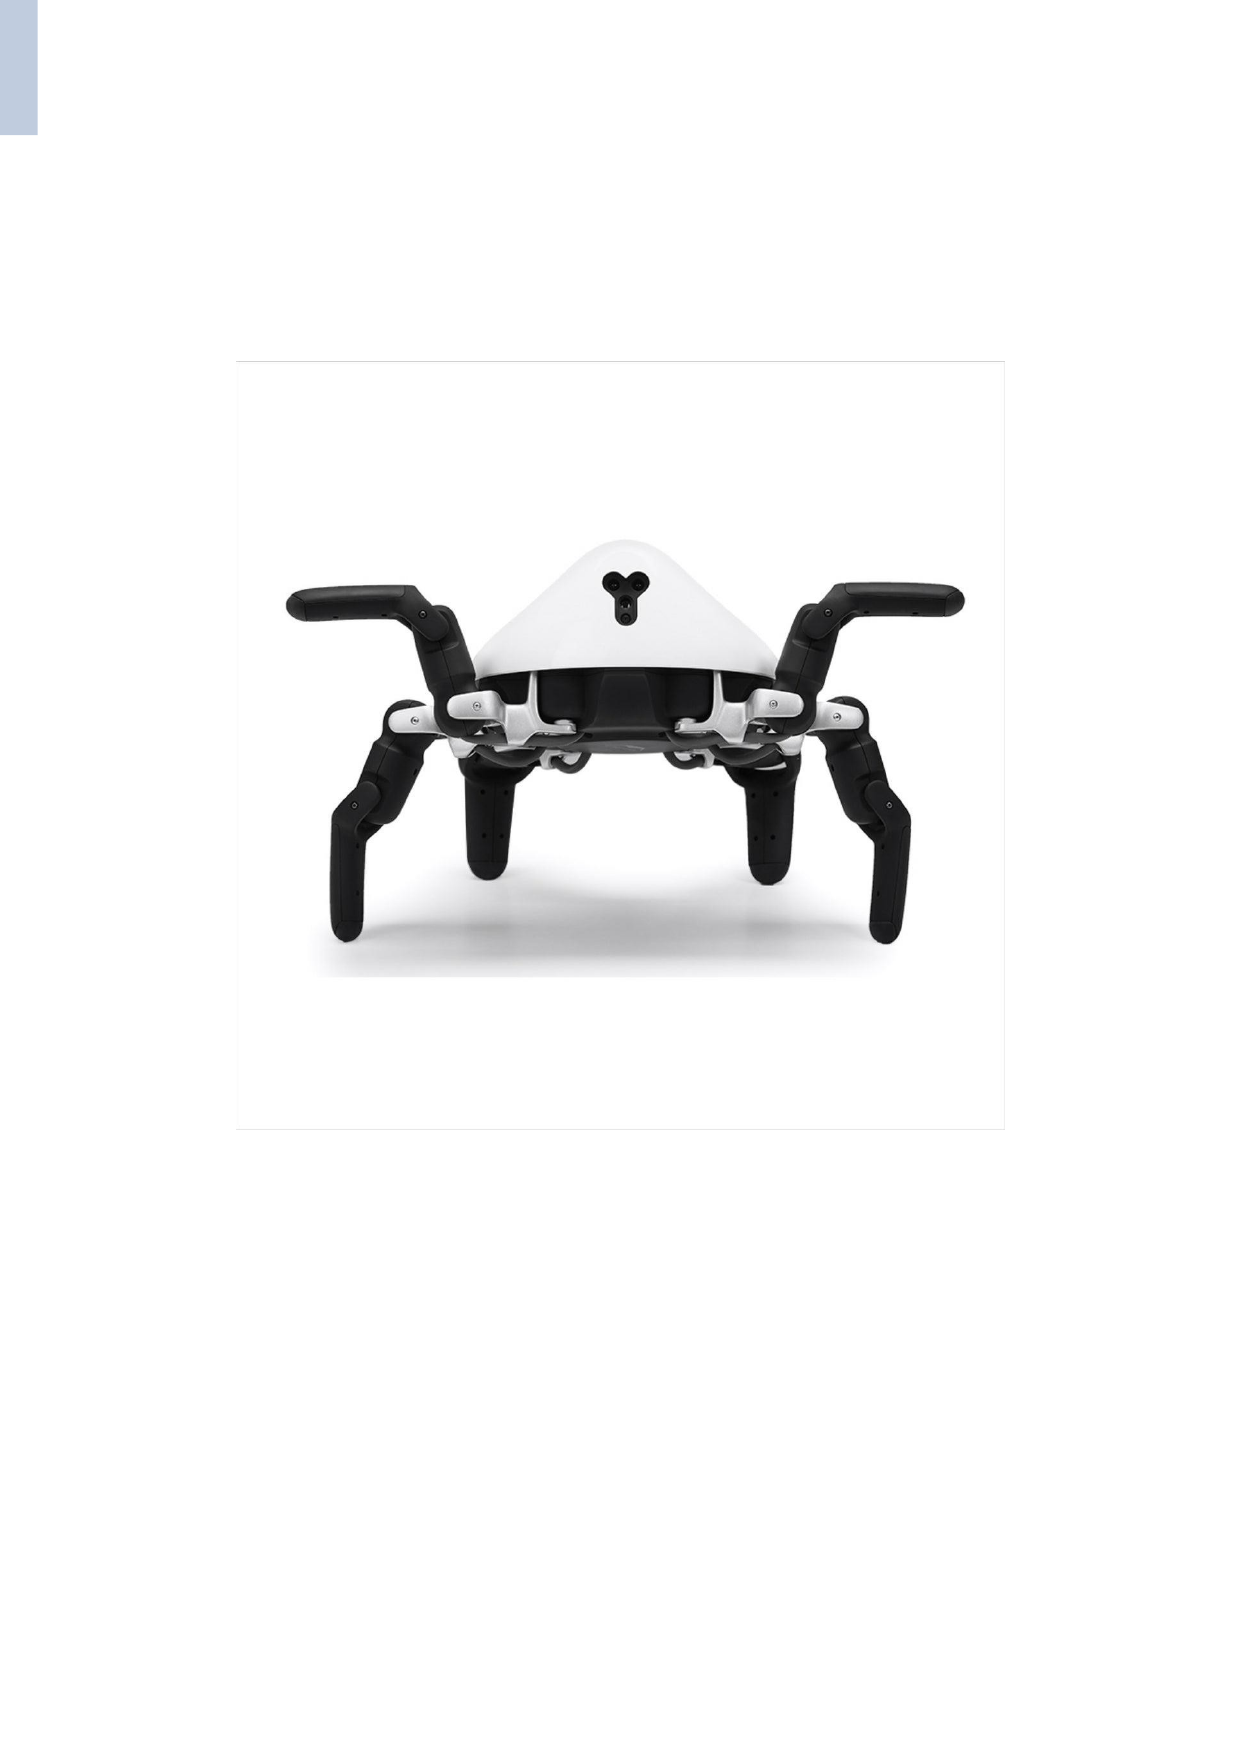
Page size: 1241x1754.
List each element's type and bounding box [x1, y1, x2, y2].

picture [236, 361, 1005, 1130]
